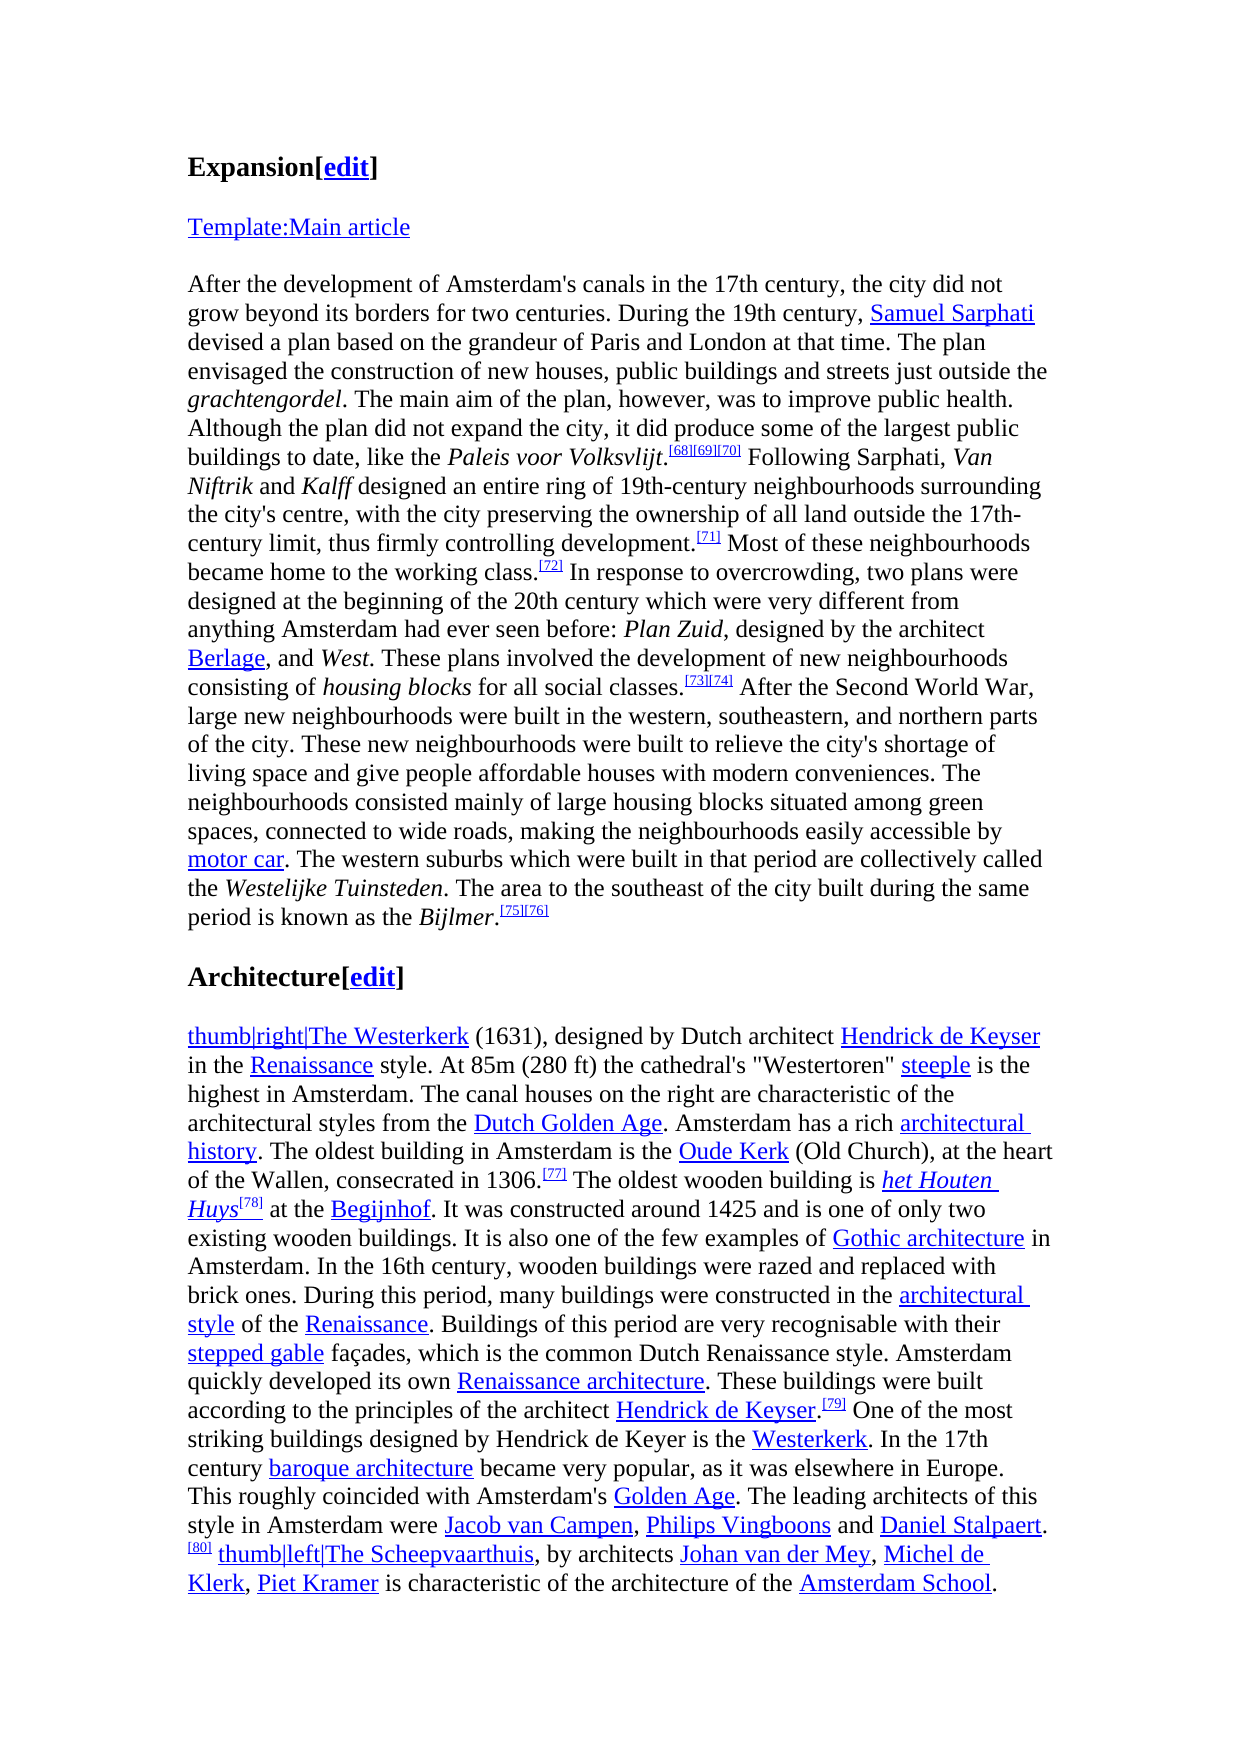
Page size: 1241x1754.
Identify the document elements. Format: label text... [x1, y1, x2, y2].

subtitle Expansion[edit] [187, 150, 1053, 182]
text After the development of Amsterdam's canals in the 17th century, the city did not grow beyond its borders for two centuries. During the 19th century, Samuel Sarphati devised a plan based on the grandeur of Paris and London at that time. The plan envisaged the construction of new houses, public buildings and streets just outside the grachtengordel. The main aim of the plan, however, was to improve public health. Although the plan did not expand the city, it did produce some of the largest public buildings to date, like the Paleis voor Volksvlijt.[68][69][70] Following Sarphati, Van Niftrik and Kalff designed an entire ring of 19th-century neighbourhoods surrounding the city's centre, with the city preserving the ownership of all land outside the 17th-century limit, thus firmly controlling development.[71] Most of these neighbourhoods became home to the working class.[72] In response to overcrowding, two plans were designed at the beginning of the 20th century which were very different from anything Amsterdam had ever seen before: Plan Zuid, designed by the architect Berlage, and West. These plans involved the development of new neighbourhoods consisting of housing blocks for all social classes.[73][74] After the Second World War, large new neighbourhoods were built in the western, southeastern, and northern parts of the city. These new neighbourhoods were built to relieve the city's shortage of living space and give people affordable houses with modern conveniences. The neighbourhoods consisted mainly of large housing blocks situated among green spaces, connected to wide roads, making the neighbourhoods easily accessible by motor car. The western suburbs which were built in that period are collectively called the Westelijke Tuinsteden. The area to the southeast of the city built during the same period is known as the Bijlmer.[75][76] [187, 269, 1053, 931]
subtitle Architecture[edit] [187, 960, 1053, 992]
text Template:Main article [187, 212, 1053, 240]
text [187, 1021, 1053, 1596]
